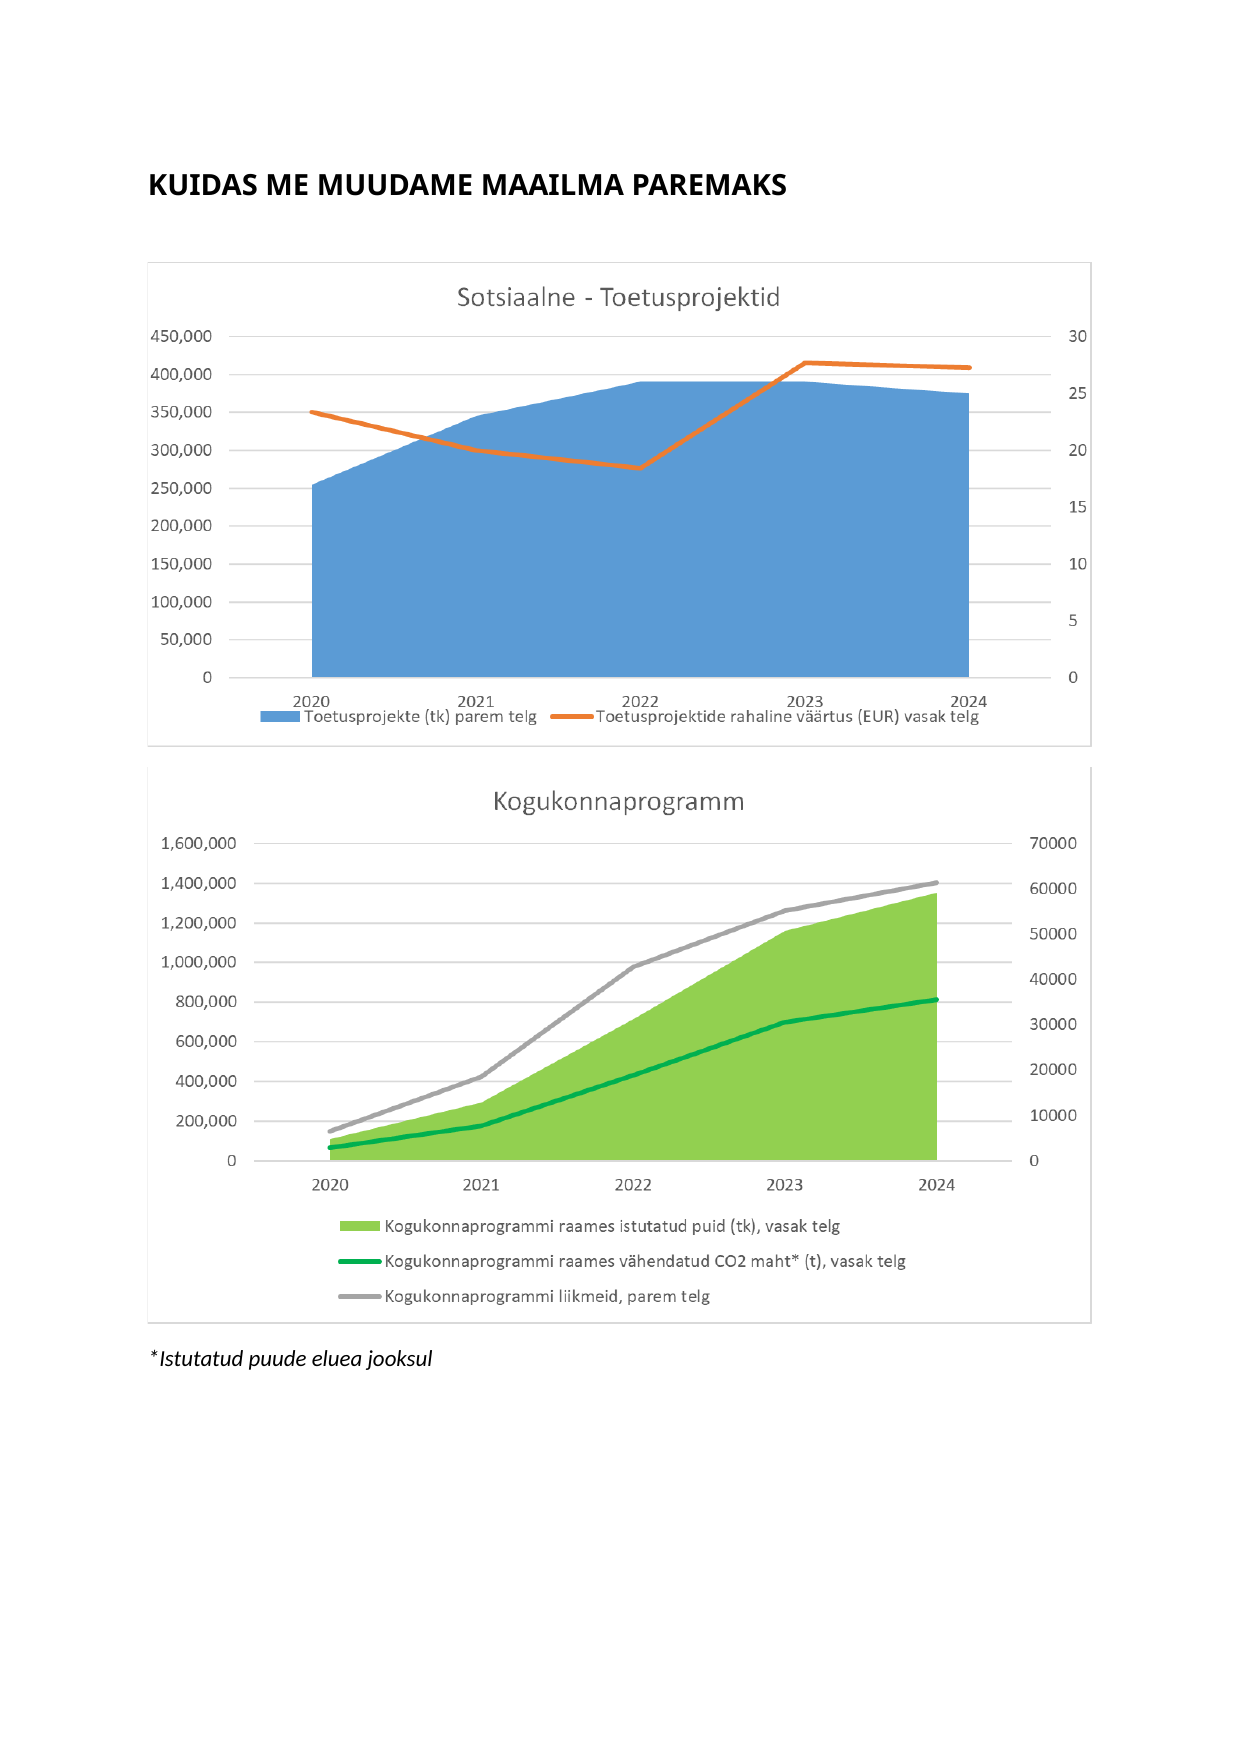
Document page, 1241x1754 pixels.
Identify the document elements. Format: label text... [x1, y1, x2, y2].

picture [147, 767, 1093, 1325]
text *Istutatud puude eluea jooksul [148, 1344, 1093, 1372]
picture [147, 262, 1093, 749]
subtitle KUIDAS ME MUUDAME MAAILMA PAREMAKS [148, 164, 1093, 204]
